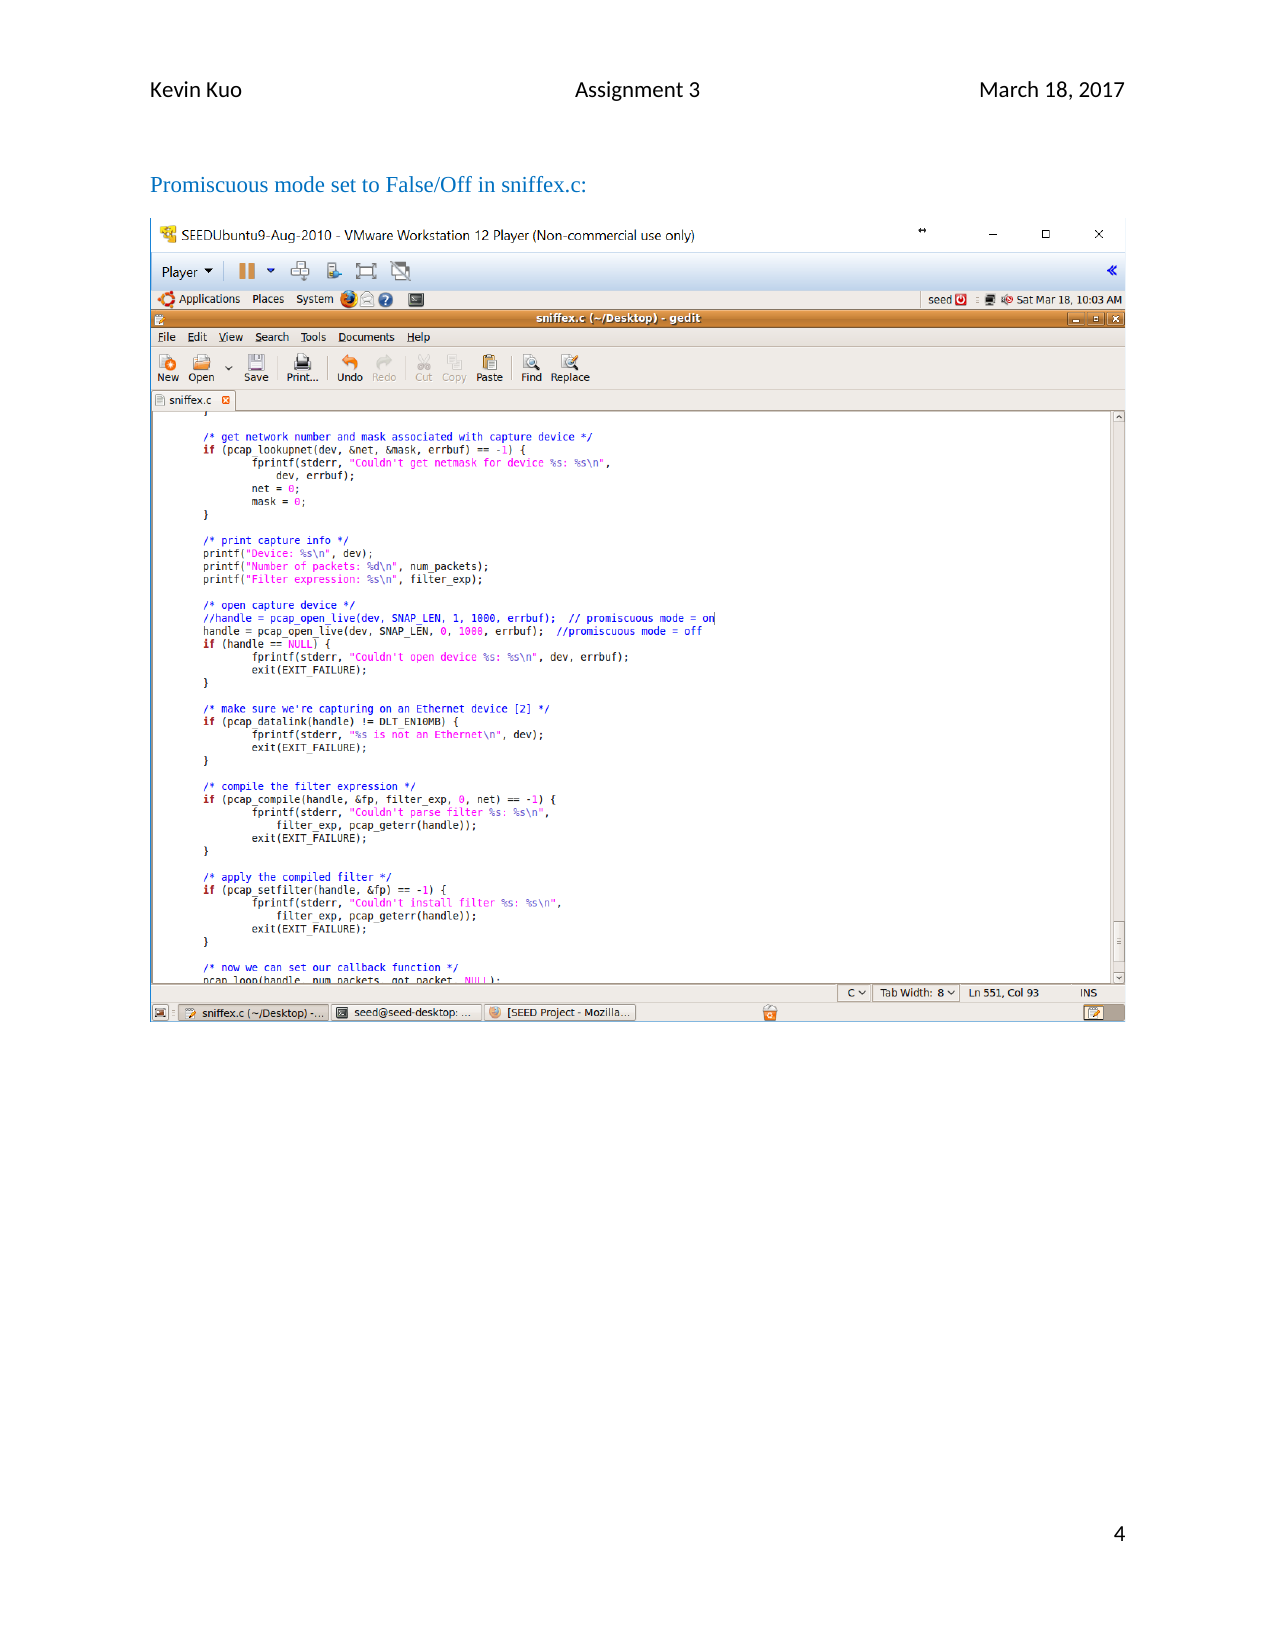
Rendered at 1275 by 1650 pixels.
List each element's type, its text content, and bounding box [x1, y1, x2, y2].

text Promiscuous mode set to False/Off in sniffex.c: [150, 171, 1125, 197]
picture [150, 218, 1125, 1022]
